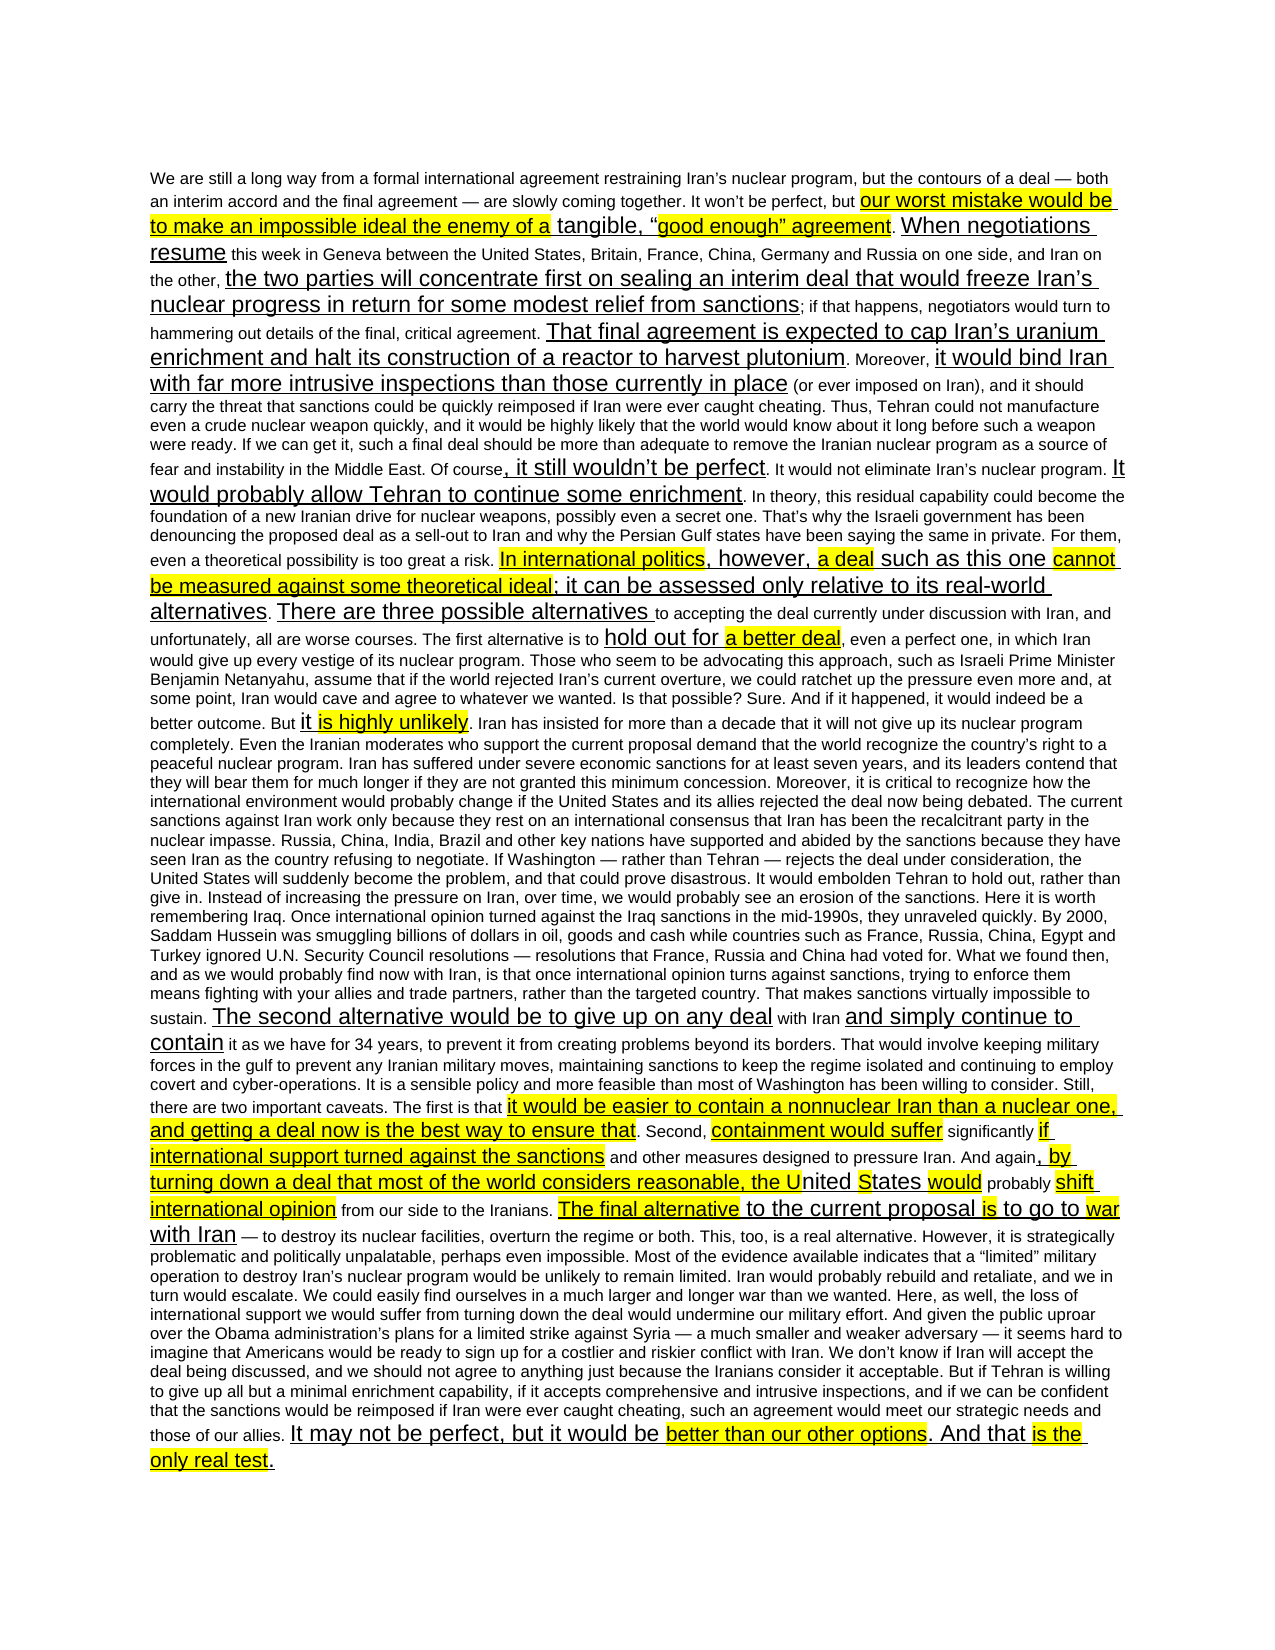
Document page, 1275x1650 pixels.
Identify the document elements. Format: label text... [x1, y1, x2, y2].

text We are still a long way from a formal international agreement restraining Iran’s nuclear program, but the contours of a deal — both an interim accord and the final agreement — are slowly coming together. It won’t be perfect, but our worst mistake would be to make an impossible ideal the enemy of a tangible, “good enough” agreement. When negotiations resume this week in Geneva between the United States, Britain, France, China, Germany and Russia on one side, and Iran on the other, the two parties will concentrate first on sealing an interim deal that would freeze Iran’s nuclear progress in return for some modest relief from sanctions; if that happens, negotiators would turn to hammering out details of the final, critical agreement. That final agreement is expected to cap Iran’s uranium enrichment and halt its construction of a reactor to harvest plutonium. Moreover, it would bind Iran with far more intrusive inspections than those currently in place (or ever imposed on Iran), and it should carry the threat that sanctions could be quickly reimposed if Iran were ever caught cheating. Thus, Tehran could not manufacture even a crude nuclear weapon quickly, and it would be highly likely that the world would know about it long before such a weapon were ready. If we can get it, such a final deal should be more than adequate to remove the Iranian nuclear program as a source of fear and instability in the Middle East. Of course, it still wouldn’t be perfect. It would not eliminate Iran’s nuclear program. It would probably allow Tehran to continue some enrichment. In theory, this residual capability could become the foundation of a new Iranian drive for nuclear weapons, possibly even a secret one. That’s why the Israeli government has been denouncing the proposed deal as a sell-out to Iran and why the Persian Gulf states have been saying the same in private. For them, even a theoretical possibility is too great a risk. In international politics, however, a deal such as this one cannot be measured against some theoretical ideal; it can be assessed only relative to its real-world alternatives. There are three possible alternatives to accepting the deal currently under discussion with Iran, and unfortunately, all are worse courses. The first alternative is to hold out for a better deal, even a perfect one, in which Iran would give up every vestige of its nuclear program. Those who seem to be advocating this approach, such as Israeli Prime Minister Benjamin Netanyahu, assume that if the world rejected Iran’s current overture, we could ratchet up the pressure even more and, at some point, Iran would cave and agree to whatever we wanted. Is that possible? Sure. And if it happened, it would indeed be a better outcome. But it is highly unlikely. Iran has insisted for more than a decade that it will not give up its nuclear program completely. Even the Iranian moderates who support the current proposal demand that the world recognize the country’s right to a peaceful nuclear program. Iran has suffered under severe economic sanctions for at least seven years, and its leaders contend that they will bear them for much longer if they are not granted this minimum concession. Moreover, it is critical to recognize how the international environment would probably change if the United States and its allies rejected the deal now being debated. The current sanctions against Iran work only because they rest on an international consensus that Iran has been the recalcitrant party in the nuclear impasse. Russia, China, India, Brazil and other key nations have supported and abided by the sanctions because they have seen Iran as the country refusing to negotiate. If Washington — rather than Tehran — rejects the deal under consideration, the United States will suddenly become the problem, and that could prove disastrous. It would embolden Tehran to hold out, rather than give in. Instead of increasing the pressure on Iran, over time, we would probably see an erosion of the sanctions. Here it is worth remembering Iraq. Once international opinion turned against the Iraq sanctions in the mid-1990s, they unraveled quickly. By 2000, Saddam Hussein was smuggling billions of dollars in oil, goods and cash while countries such as France, Russia, China, Egypt and Turkey ignored U.N. Security Council resolutions — resolutions that France, Russia and China had voted for. What we found then, and as we would probably find now with Iran, is that once international opinion turns against sanctions, trying to enforce them means fighting with your allies and trade partners, rather than the targeted country. That makes sanctions virtually impossible to sustain. The second alternative would be to give up on any deal with Iran and simply continue to contain it as we have for 34 years, to prevent it from creating problems beyond its borders. That would involve keeping military forces in the gulf to prevent any Iranian military moves, maintaining sanctions to keep the regime isolated and continuing to employ covert and cyber-operations. It is a sensible policy and more feasible than most of Washington has been willing to consider. Still, there are two important caveats. The first is that it would be easier to contain a nonnuclear Iran than a nuclear one, and getting a deal now is the best way to ensure that. Second, containment would suffer significantly if international support turned against the sanctions and other measures designed to pressure Iran. And again, by turning down a deal that most of the world considers reasonable, the United States would probably shift international opinion from our side to the Iranians. The final alternative to the current proposal is to go to war with Iran — to destroy its nuclear facilities, overturn the regime or both. This, too, is a real alternative. However, it is strategically problematic and politically unpalatable, perhaps even impossible. Most of the evidence available indicates that a “limited” military operation to destroy Iran’s nuclear program would be unlikely to remain limited. Iran would probably rebuild and retaliate, and we in turn would escalate. We could easily find ourselves in a much larger and longer war than we wanted. Here, as well, the loss of international support we would suffer from turning down the deal would undermine our military effort. And given the public uproar over the Obama administration’s plans for a limited strike against Syria — a much smaller and weaker adversary — it seems hard to imagine that Americans would be ready to sign up for a costlier and riskier conflict with Iran. We don’t know if Iran will accept the deal being discussed, and we should not agree to anything just because the Iranians consider it acceptable. But if Tehran is willing to give up all but a minimal enrichment capability, if it accepts comprehensive and intrusive inspections, and if we can be confident that the sanctions would be reimposed if Iran were ever caught cheating, such an agreement would meet our strategic needs and those of our allies. It may not be perfect, but it would be better than our other options. And that is the only real test. [150, 169, 1125, 1472]
